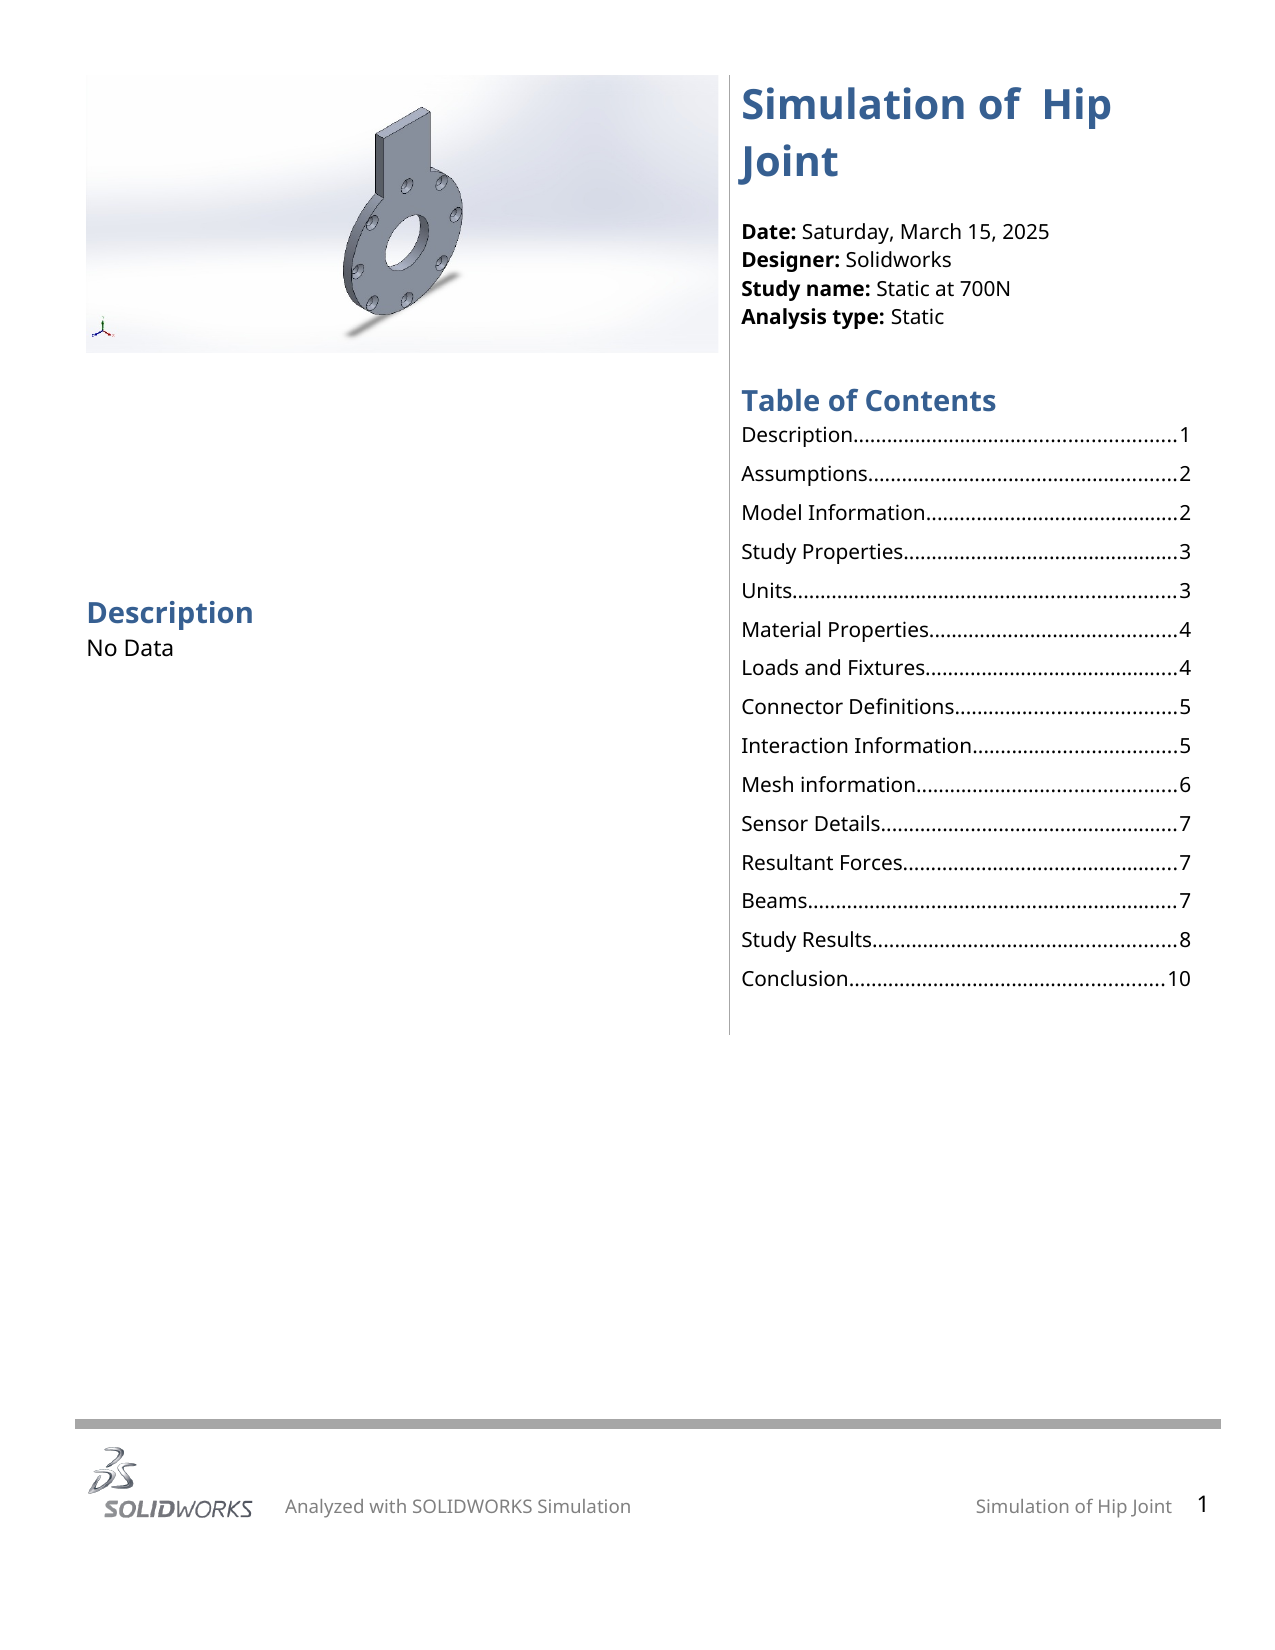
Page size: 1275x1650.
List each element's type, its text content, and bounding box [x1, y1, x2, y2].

table_header [75, 75, 729, 542]
table_cell Description No Data [75, 543, 729, 1034]
table_header [730, 75, 1221, 1034]
picture [86, 75, 719, 353]
picture [86, 1428, 254, 1519]
